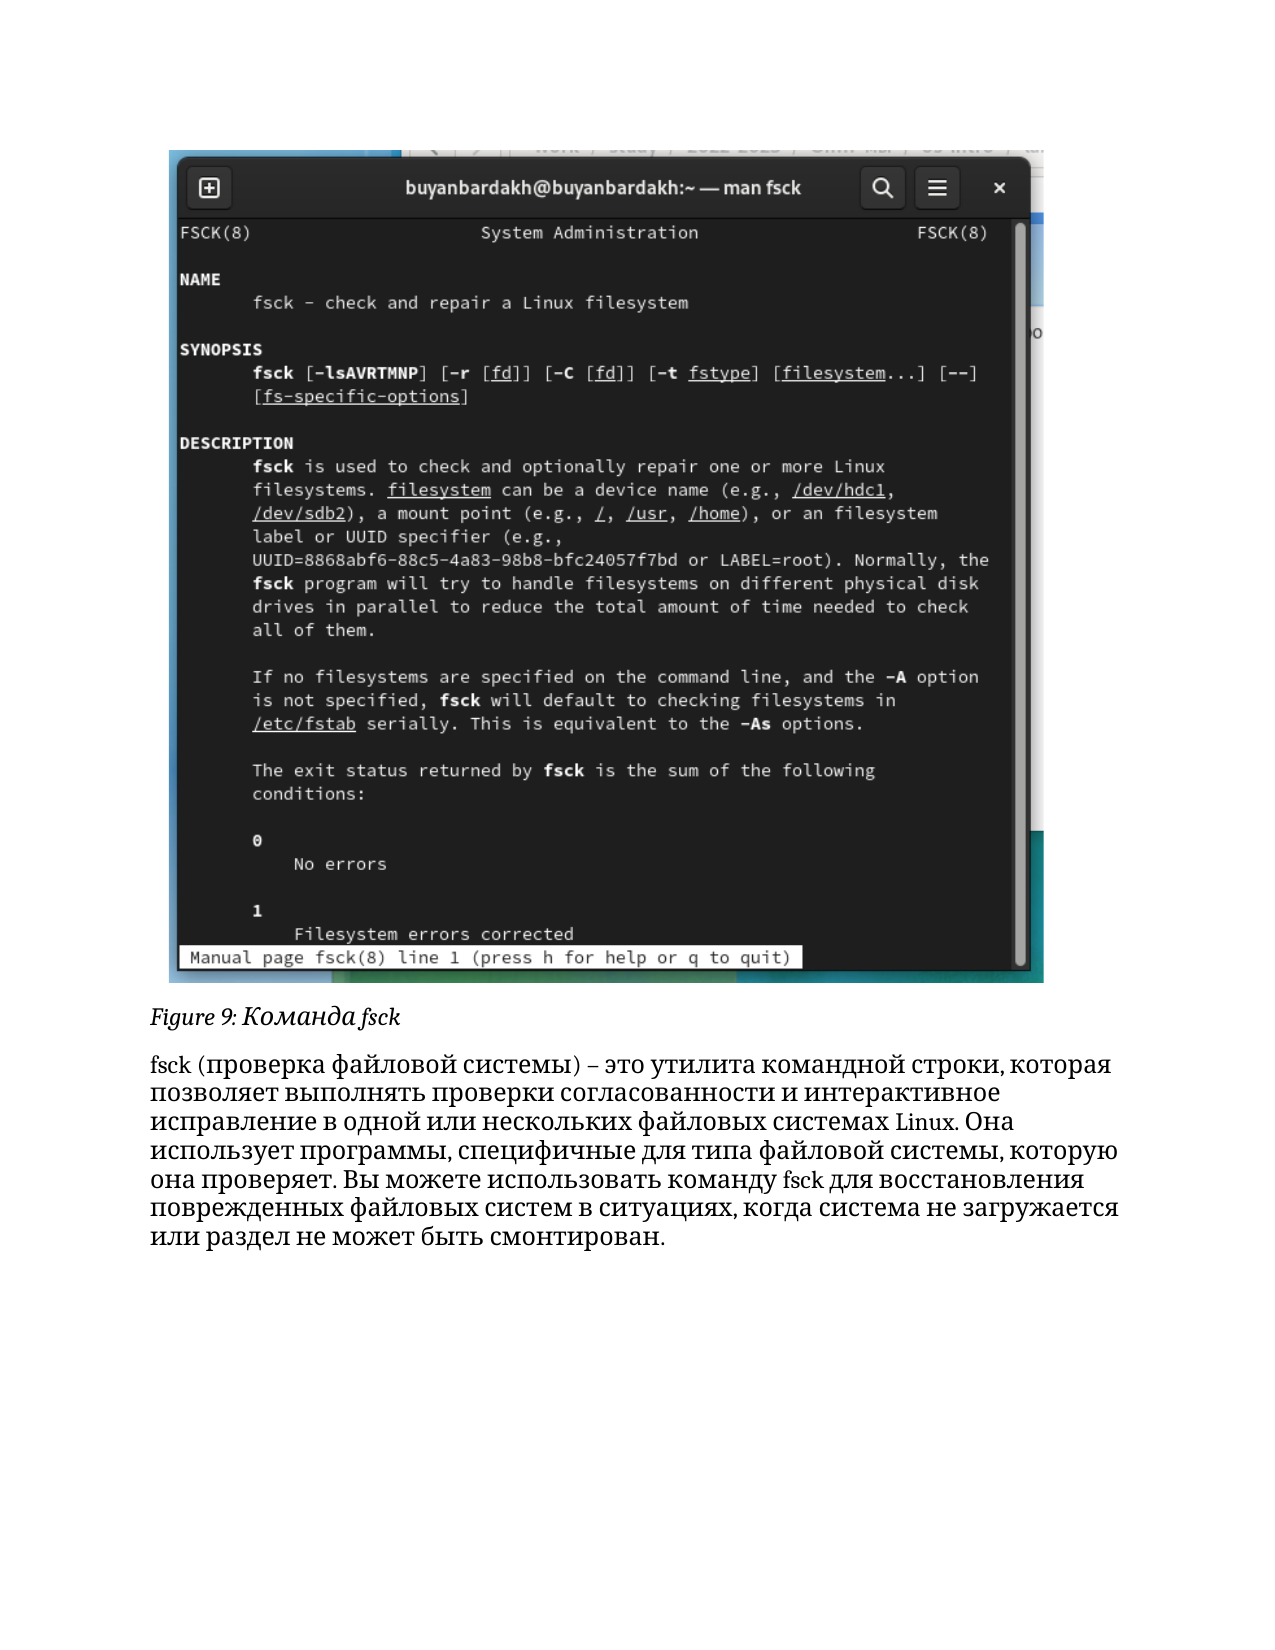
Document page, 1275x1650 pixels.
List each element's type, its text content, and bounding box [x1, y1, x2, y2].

text Figure 9: Команда fsck [150, 1003, 1125, 1032]
text fsck (проверка файловой системы) – это утилита командной строки, которая позволяет выполнять проверки согласованности и интерактивное исправление в одной или нескольких файловых системах Linux. Она использует программы, специфичные для типа файловой системы, которую она проверяет. Вы можете использовать команду fsck для восстановления поврежденных файловых систем в ситуациях, когда система не загружается или раздел не может быть смонтирован. [150, 1051, 1125, 1252]
picture [168, 150, 1044, 983]
